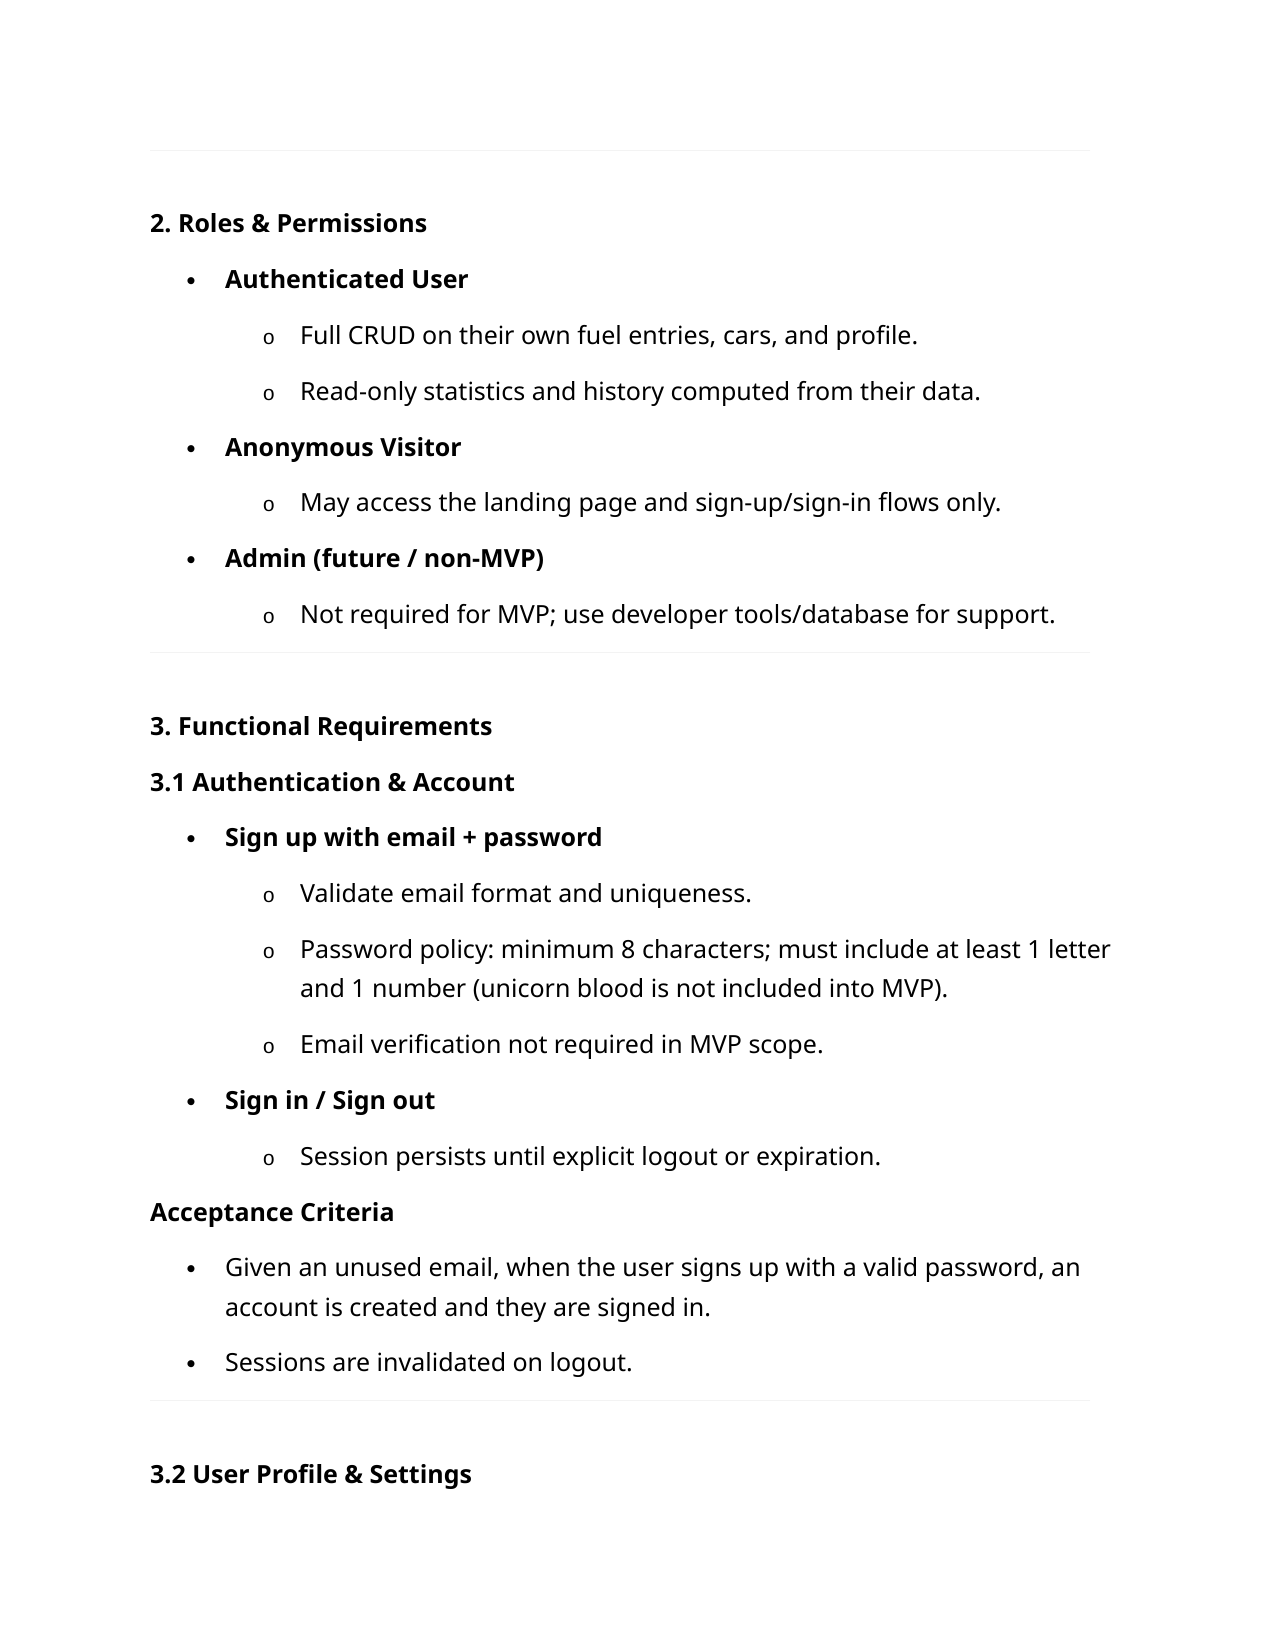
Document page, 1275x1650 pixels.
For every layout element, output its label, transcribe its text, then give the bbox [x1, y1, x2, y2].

list Sign in / Sign out [187, 1082, 1125, 1117]
text Acceptance Criteria [150, 1194, 1125, 1228]
list Validate email format and uniqueness. [262, 876, 1125, 910]
list Full CRUD on their own fuel entries, cars, and profile. [262, 317, 1125, 352]
list Email verification not required in MVP scope. [262, 1027, 1125, 1061]
list Anonymous Visitor [187, 429, 1125, 463]
list Sign up with email + password [187, 820, 1125, 854]
text 3.1 Authentication & Account [150, 764, 1125, 798]
list Admin (future / non-MVP) [187, 541, 1125, 575]
list Given an unused email, when the user signs up with a valid password, an account is created and they are signed in. [187, 1250, 1125, 1323]
text 2. Roles & Permissions [150, 206, 1125, 240]
list Sessions are invalidated on logout. [187, 1345, 1125, 1379]
list Session persists until explicit logout or expiration. [262, 1138, 1125, 1172]
list Authenticated User [187, 262, 1125, 296]
text 3. Functional Requirements [150, 708, 1125, 742]
text 3.2 User Profile & Settings [150, 1457, 1125, 1491]
list Password policy: minimum 8 characters; must include at least 1 letter and 1 number (unicorn blood is not included into MVP). [262, 932, 1125, 1005]
list Read-only statistics and history computed from their data. [262, 373, 1125, 407]
list May access the landing page and sign-up/sign-in flows only. [262, 485, 1125, 519]
list Not required for MVP; use developer tools/database for support. [262, 597, 1125, 631]
